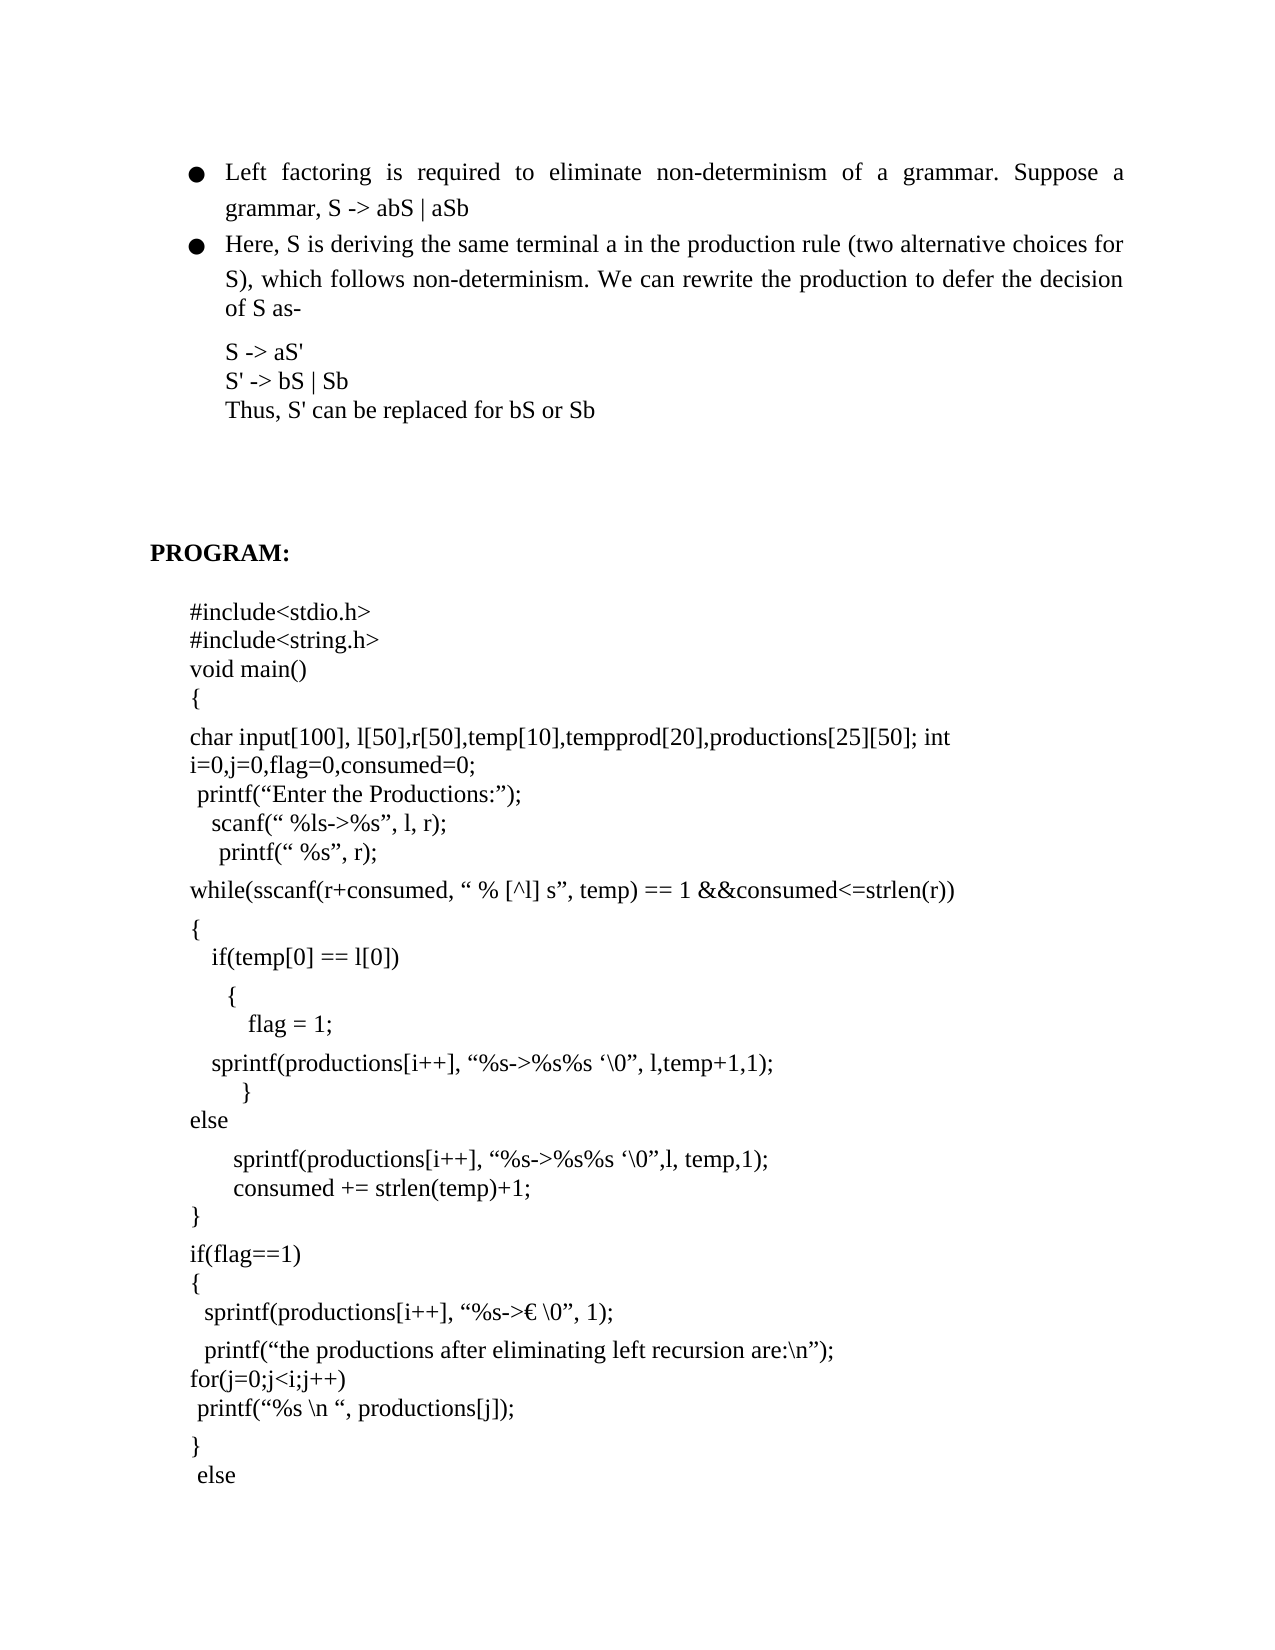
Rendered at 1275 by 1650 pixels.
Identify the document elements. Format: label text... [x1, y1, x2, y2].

text printf(“%s \n “, productions[j]); [197, 1393, 1125, 1422]
list Left factoring is required to eliminate non-determinism of a grammar. Suppose a grammar, S -> abS | aSb [187, 150, 1125, 221]
text if(temp[0] == l[0]) [211, 942, 1125, 971]
text sprintf(productions[i++], “%s->€ \0”, 1); [204, 1297, 1125, 1326]
text { [189, 914, 1125, 942]
text } [240, 1077, 1125, 1105]
text } [189, 1431, 1125, 1460]
text char input[100], l[50],r[50],temp[10],tempprod[20],productions[25][50]; int i=0,j=0,flag=0,consumed=0; [189, 722, 1035, 779]
text } [189, 1201, 1125, 1230]
text while(sscanf(r+consumed, “ % [^l] s”, temp) == 1 &&consumed<=strlen(r)) [189, 875, 1125, 904]
text S -> aS' [225, 337, 1125, 366]
text else [197, 1460, 1125, 1489]
text PROGRAM: [150, 538, 1125, 567]
text { [189, 1268, 1125, 1297]
text flag = 1; [248, 1009, 1125, 1038]
text printf(“the productions after eliminating left recursion are:\n”); for(j=0;j<i;j++) [189, 1336, 935, 1393]
list Here, S is deriving the same terminal a in the production rule (two alternative choices for S), which follows non-determinism. We can rewrite the production to defer the decision of S as- [187, 221, 1125, 322]
text else [189, 1105, 1125, 1134]
text sprintf(productions[i++], “%s->%s%s ‘\0”, l,temp+1,1); [211, 1048, 1125, 1076]
text #include<stdio.h> #include<string.h> void main() [189, 597, 407, 683]
text if(flag==1) [189, 1239, 1125, 1268]
text { [226, 981, 1125, 1009]
text printf(“Enter the Productions:”); scanf(“ %ls->%s”, l, r); [197, 779, 572, 837]
text printf(“ %s”, r); [218, 837, 1125, 866]
text sprintf(productions[i++], “%s->%s%s ‘\0”,l, temp,1); consumed += strlen(temp)+1; [233, 1144, 854, 1201]
text S' -> bS | Sb [225, 366, 1125, 395]
text { [189, 683, 1125, 712]
text Thus, S' can be replaced for bS or Sb [225, 395, 1125, 423]
